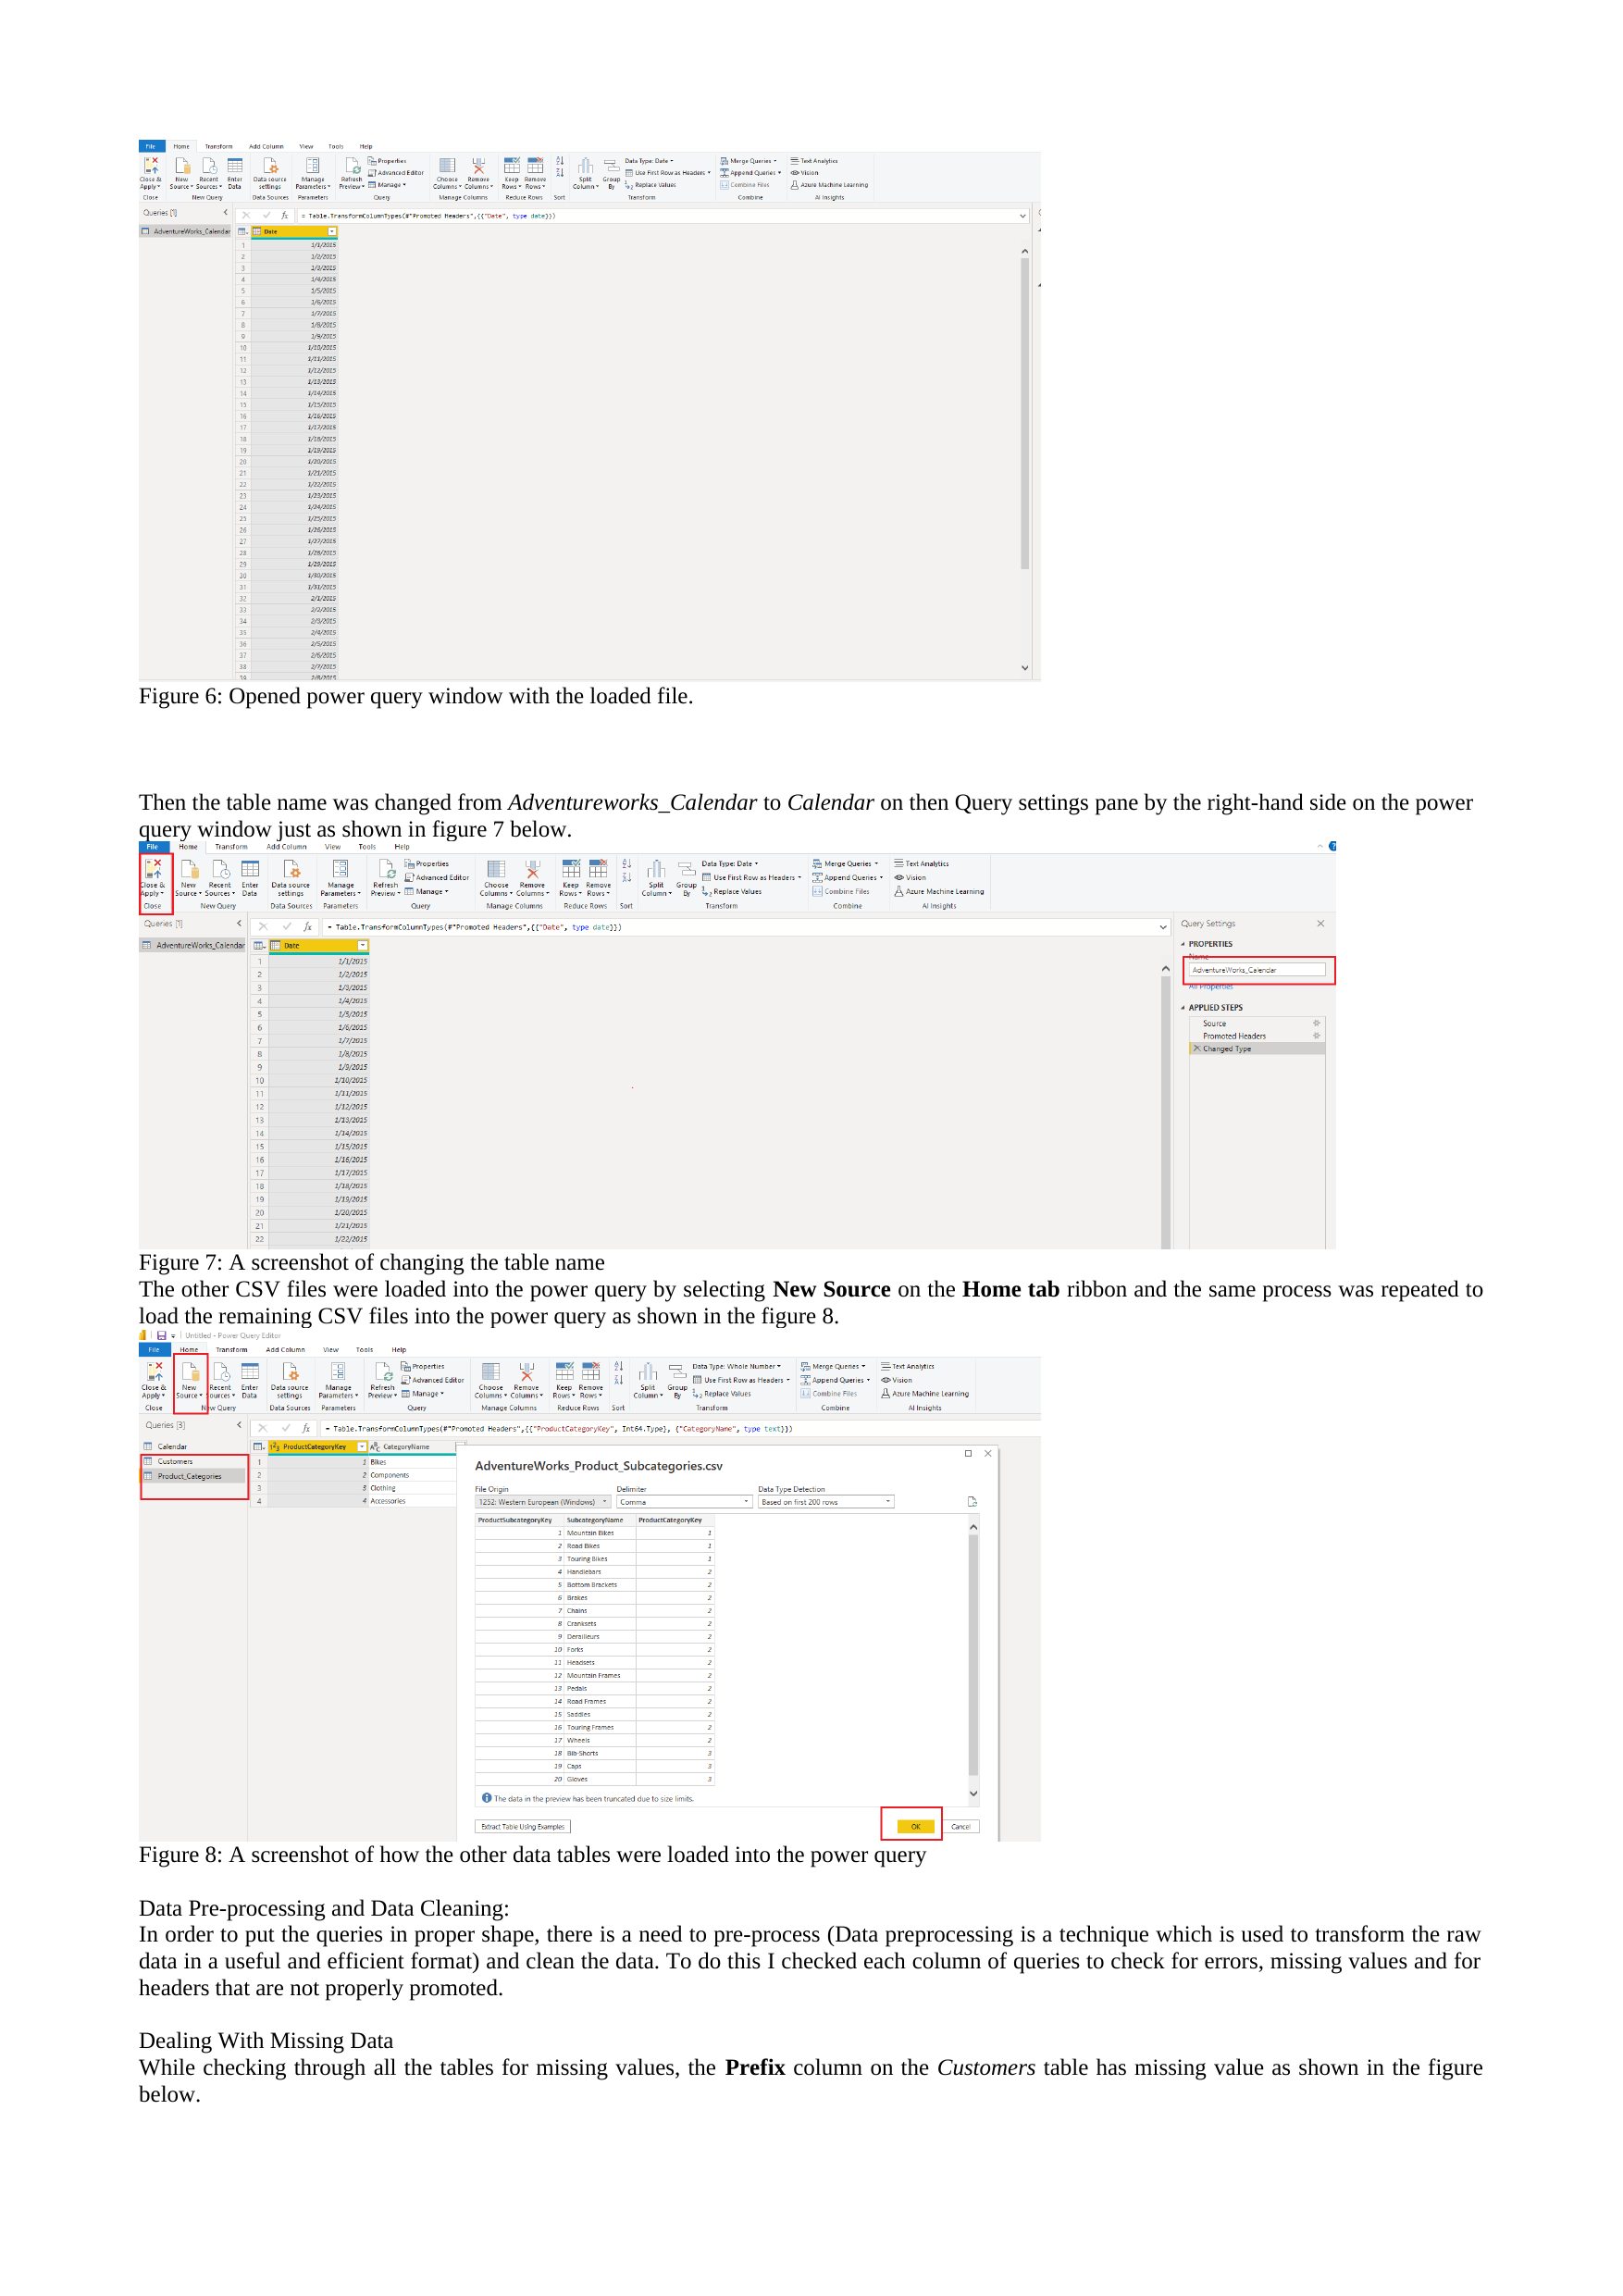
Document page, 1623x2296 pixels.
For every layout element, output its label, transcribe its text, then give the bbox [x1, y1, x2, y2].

text Figure 6: Opened power query window with the loaded file. [139, 682, 1484, 709]
text The other CSV files were loaded into the power query by selecting New Source on the Home tab ribbon and the same process was repeated to load the remaining CSV files into the power query as shown in the figure 8. [139, 1275, 1484, 1329]
text Figure 7: A screenshot of changing the table name [139, 1248, 1484, 1275]
text While checking through all the tables for missing values, the Prefix column on the Customers table has missing value as shown in the figure below. [139, 2054, 1484, 2107]
picture [139, 841, 1336, 1249]
text Dealing With Missing Data [139, 2027, 1484, 2054]
picture [139, 1328, 1041, 1842]
picture [139, 139, 1041, 682]
text Then the table name was changed from Adventureworks_Calendar to Calendar on then Query settings pane by the right-hand side on the power query window just as shown in figure 7 below. [139, 788, 1484, 841]
text Data Pre-processing and Data Cleaning: [139, 1894, 1484, 1920]
text Figure 8: A screenshot of how the other data tables were loaded into the power query [139, 1841, 1484, 1868]
text In order to put the queries in proper shape, there is a need to pre-process (Data preprocessing is a technique which is used to transform the raw data in a useful and efficient format) and clean the data. To do this I checked each column of queries to check for errors, missing values and for headers that are not properly promoted. [139, 1920, 1484, 2001]
